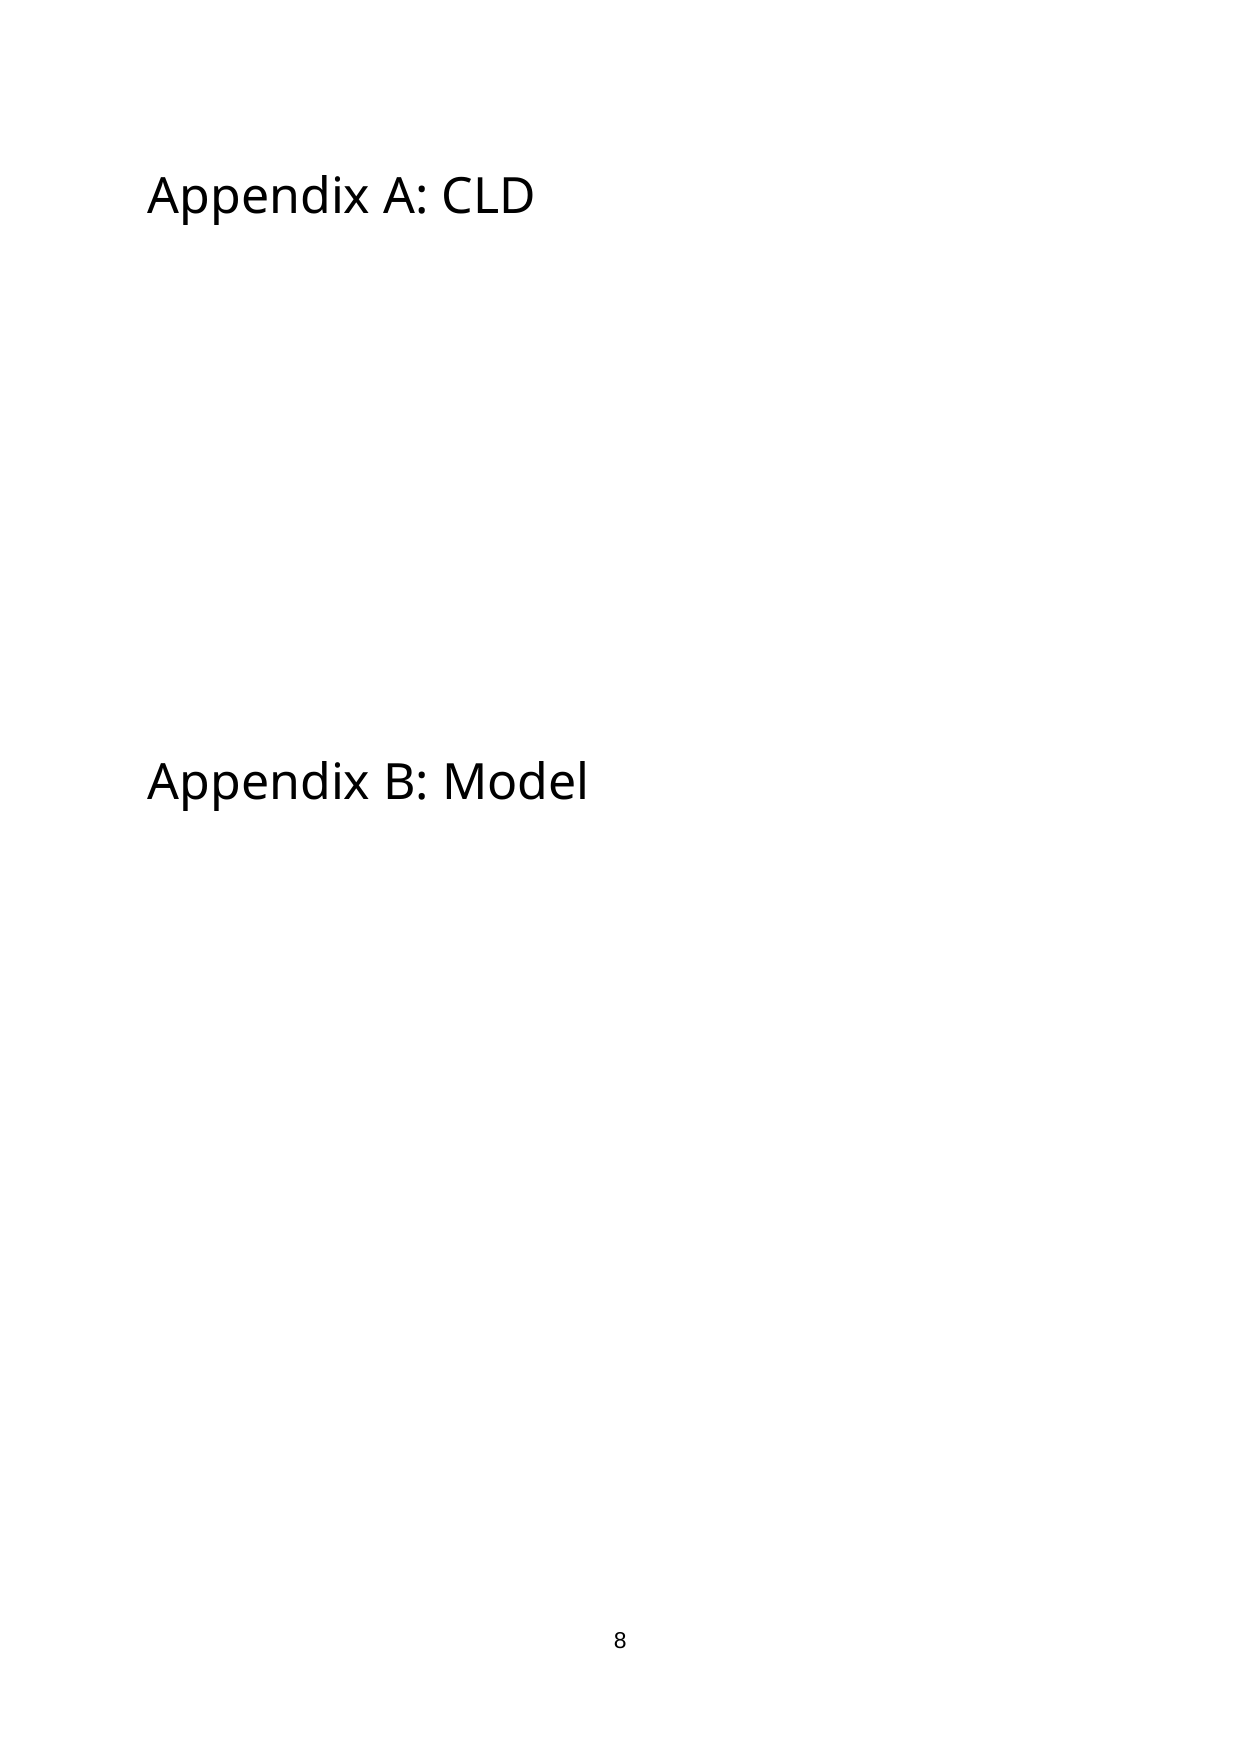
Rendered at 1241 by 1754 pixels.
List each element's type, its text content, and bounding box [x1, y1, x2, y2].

subtitle Appendix B: Model [148, 746, 1093, 814]
subtitle Appendix A: CLD [148, 160, 1093, 228]
